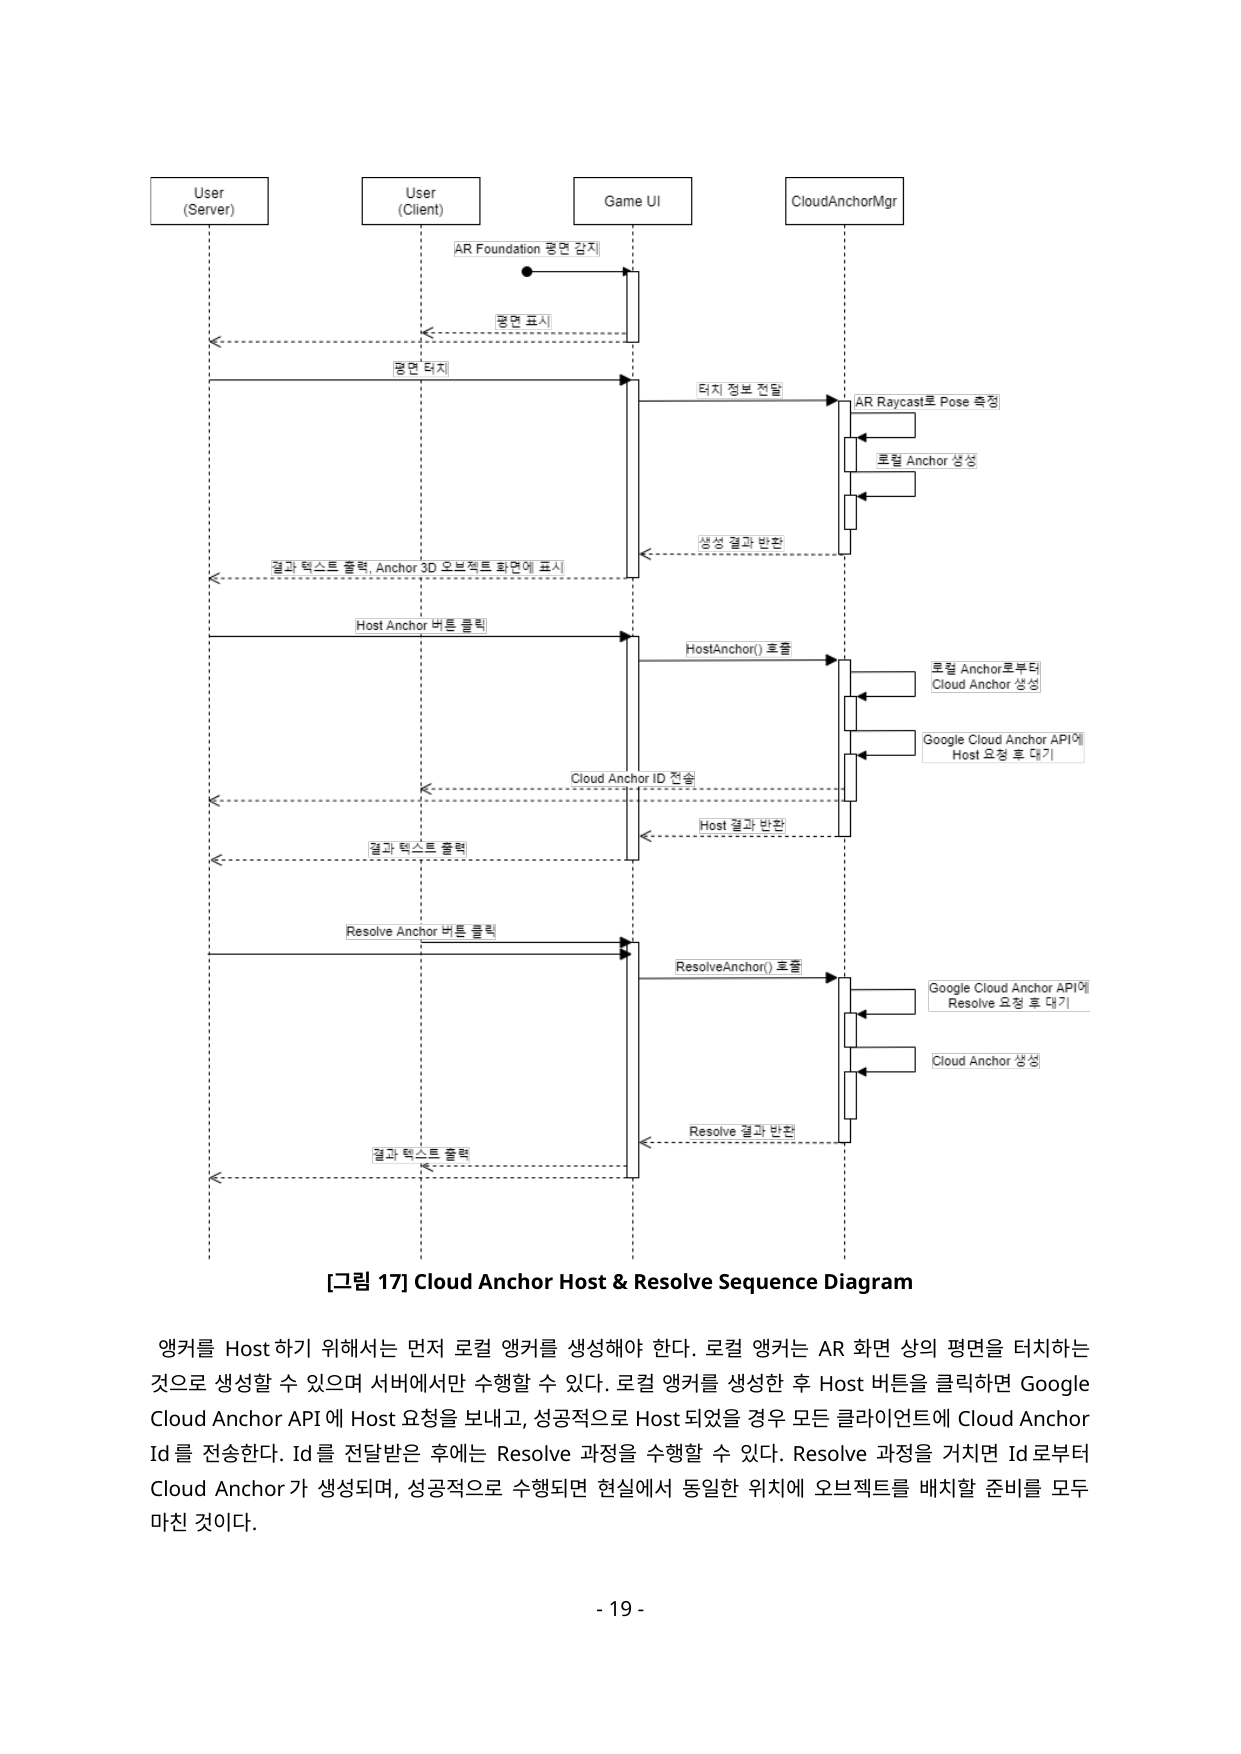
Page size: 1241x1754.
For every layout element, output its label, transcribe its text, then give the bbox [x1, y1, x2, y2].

list 앵커를 Host하기 위해서는 먼저 로컬 앵커를 생성해야 한다. 로컬 앵커는 AR 화면 상의 평면을 터치하는 것으로 생성할 수 있으며 서버에서만 수행할 수 있다. 로컬 앵커를 생성한 후 Host 버튼을 클릭하면 Google Cloud Anchor API에 Host 요청을 보내고, 성공적으로 Host되었을 경우 모든 클라이언트에 Cloud Anchor Id를 전송한다. Id를 전달받은 후에는 Resolve 과정을 수행할 수 있다. Resolve 과정을 거치면 Id로부터 Cloud Anchor가 생성되며, 성공적으로 수행되면 현실에서 동일한 위치에 오브젝트를 배치할 준비를 모두 마친 것이다. [150, 1333, 1090, 1537]
list [그림 17] Cloud Anchor Host & Resolve Sequence Diagram [150, 1265, 1090, 1296]
picture [150, 177, 1090, 1262]
